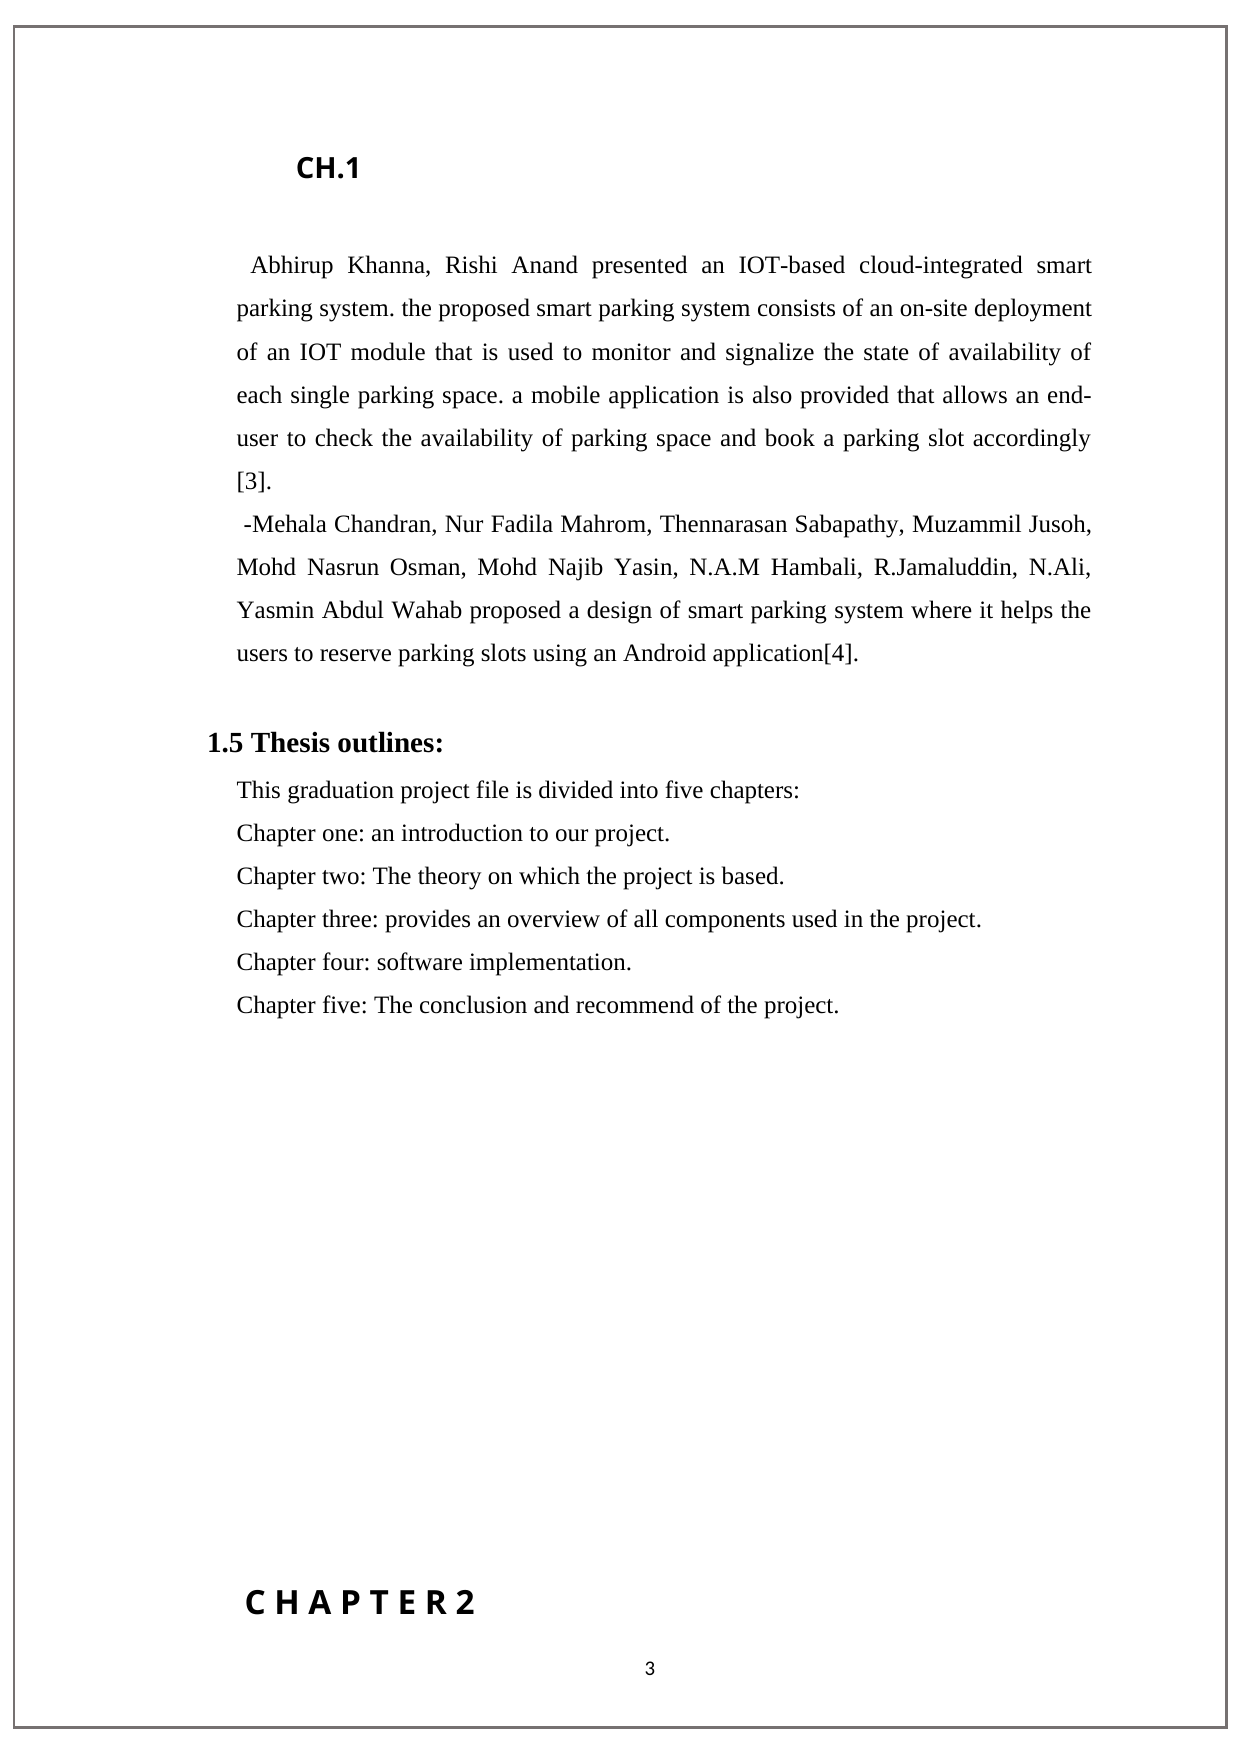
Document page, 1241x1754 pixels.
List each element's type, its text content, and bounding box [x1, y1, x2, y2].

text -Mehala Chandran, Nur Fadila Mahrom, Thennarasan Sabapathy, Muzammil Jusoh, Mohd Nasrun Osman, Mohd Najib Yasin, N.A.M Hambali, R.Jamaluddin, N.Ali, Yasmin Abdul Wahab proposed a design of smart parking system where it helps the users to reserve parking slots using an Android application[4]. [236, 509, 1092, 667]
text Chapter two: The theory on which the project is based. [236, 861, 1092, 890]
text Chapter four: software implementation. [236, 947, 1092, 976]
text Chapter three: provides an overview of all components used in the project. [236, 904, 1092, 933]
text Abhirup Khanna, Rishi Anand presented an IOT-based cloud-integrated smart parking system. the proposed smart parking system consists of an on-site deployment of an IOT module that is used to monitor and signalize the state of availability of each single parking space. a mobile application is also provided that allows an end-user to check the availability of parking space and book a parking slot accordingly [3]. [236, 250, 1092, 495]
list CH.1 [296, 148, 1092, 187]
text Chapter one: an introduction to our project. [236, 818, 1092, 847]
text 1.5 Thesis outlines: [207, 725, 1092, 758]
text This graduation project file is divided into five chapters: [236, 775, 1092, 804]
text C H A P T E R 2 [244, 1579, 1092, 1624]
text Chapter five: The conclusion and recommend of the project. [236, 991, 1092, 1019]
